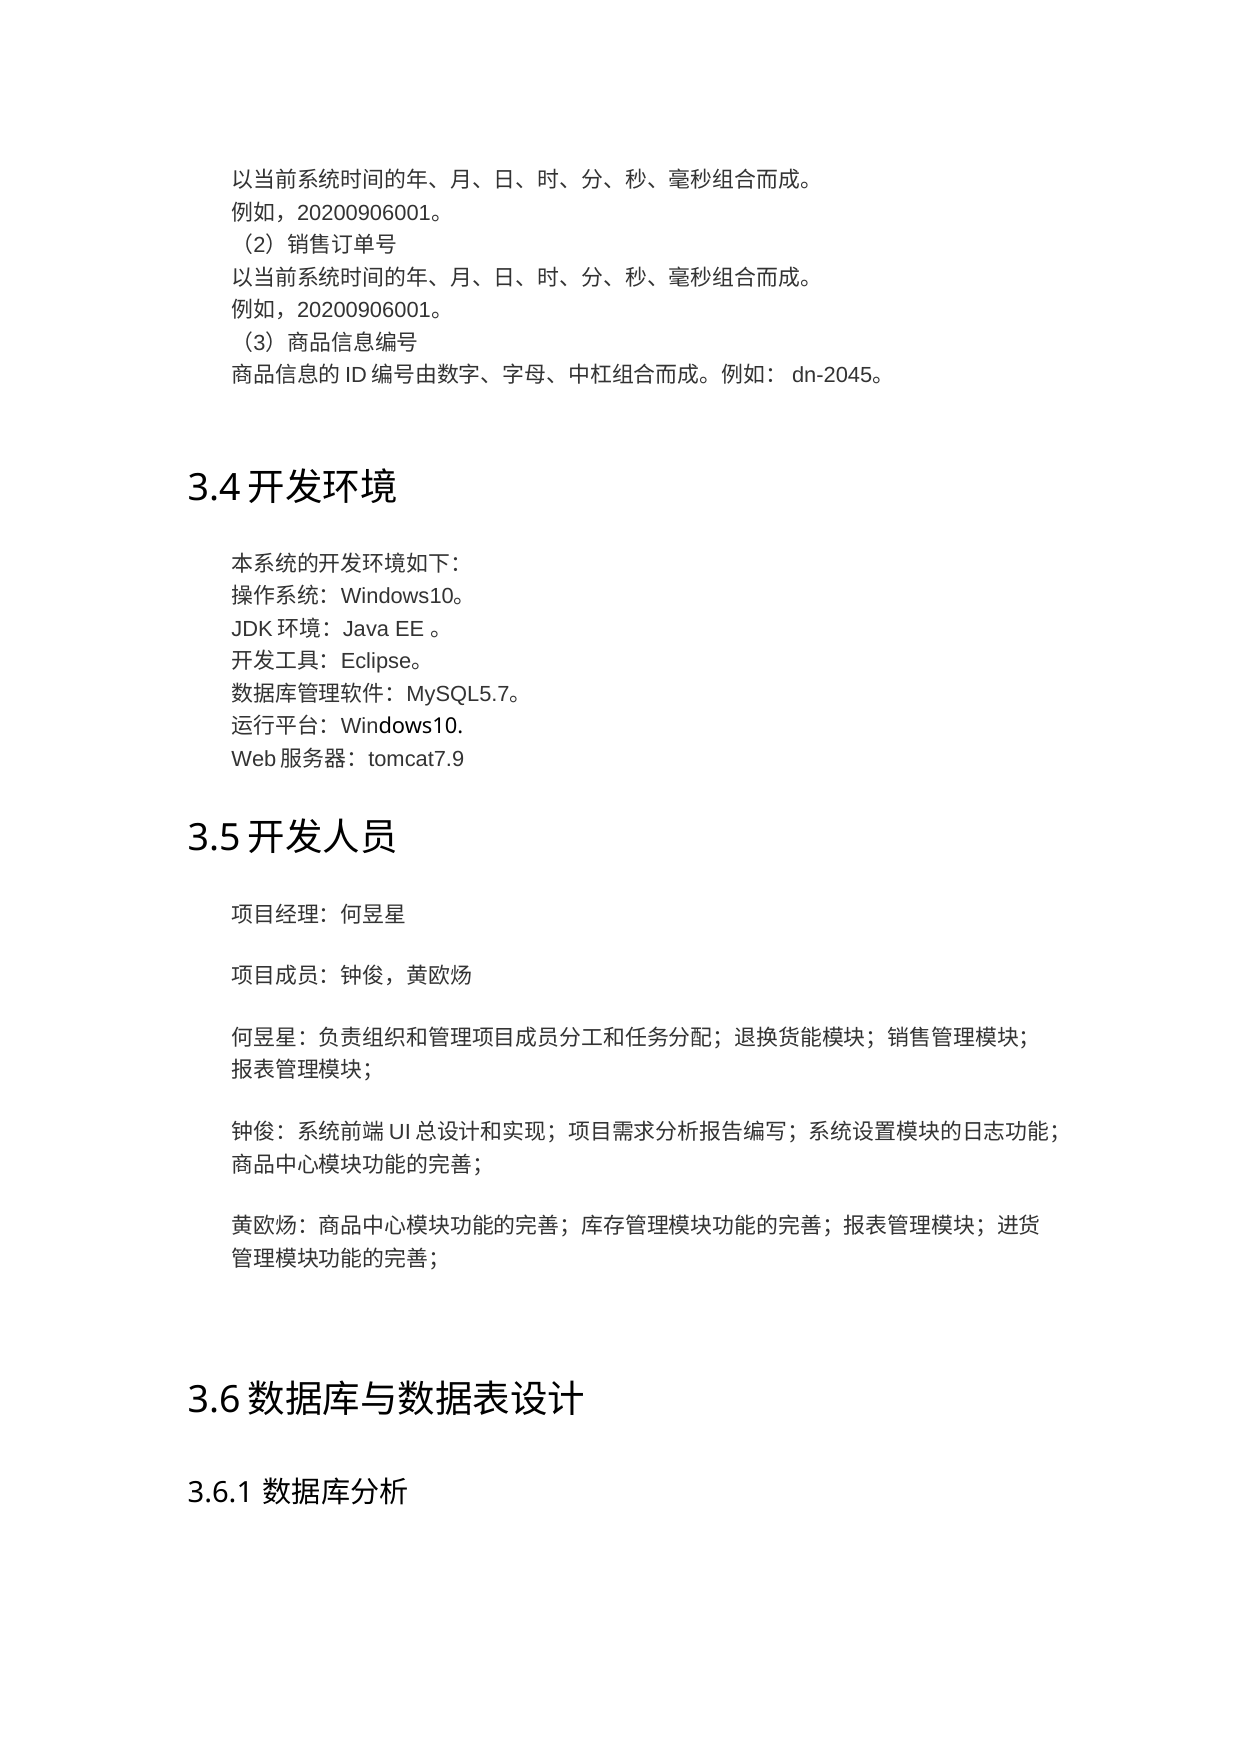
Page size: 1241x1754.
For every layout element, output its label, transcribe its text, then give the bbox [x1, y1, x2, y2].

text 例如，20200906001。 （2）销售订单号 [231, 194, 1053, 259]
text （3）商品信息编号 商品信息的ID编号由数字、字母、中杠组合而成。例如： dn-2045。 [231, 324, 1053, 422]
text JDK环境：Java EE 。 [231, 610, 1053, 643]
text 项目经理：何昱星 [231, 896, 1053, 929]
text 例如，20200906001。 [231, 292, 1053, 324]
text 何昱星：负责组织和管理项目成员分工和任务分配；退换货能模块；销售管理模块；报表管理模块； [231, 1019, 1053, 1084]
text 数据库管理软件：MySQL5.7。 [231, 675, 1053, 708]
text 以当前系统时间的年、月、日、时、分、秒、毫秒组合而成。 [231, 259, 1053, 292]
text 项目成员：钟俊，黄欧炀 [231, 958, 1053, 990]
subtitle 数据库与数据表设计 [187, 1364, 1053, 1429]
text 黄欧炀：商品中心模块功能的完善；库存管理模块功能的完善；报表管理模块；进货管理模块功能的完善； [231, 1208, 1053, 1273]
text 钟俊：系统前端UI总设计和实现；项目需求分析报告编写；系统设置模块的日志功能；商品中心模块功能的完善； [231, 1114, 1053, 1179]
text 以当前系统时间的年、月、日、时、分、秒、毫秒组合而成。 [231, 162, 1053, 194]
text 操作系统：Windows10。 [231, 578, 1053, 610]
text 运行平台：Windows10. [231, 708, 1053, 740]
subtitle 数据库分析 [187, 1458, 1053, 1523]
text 本系统的开发环境如下： [231, 545, 1053, 578]
text 开发工具：Eclipse。 [231, 643, 1053, 675]
text Web服务器：tomcat7.9 [231, 740, 1053, 773]
subtitle 开发人员 [187, 802, 1053, 867]
subtitle 开发环境 [187, 451, 1053, 516]
